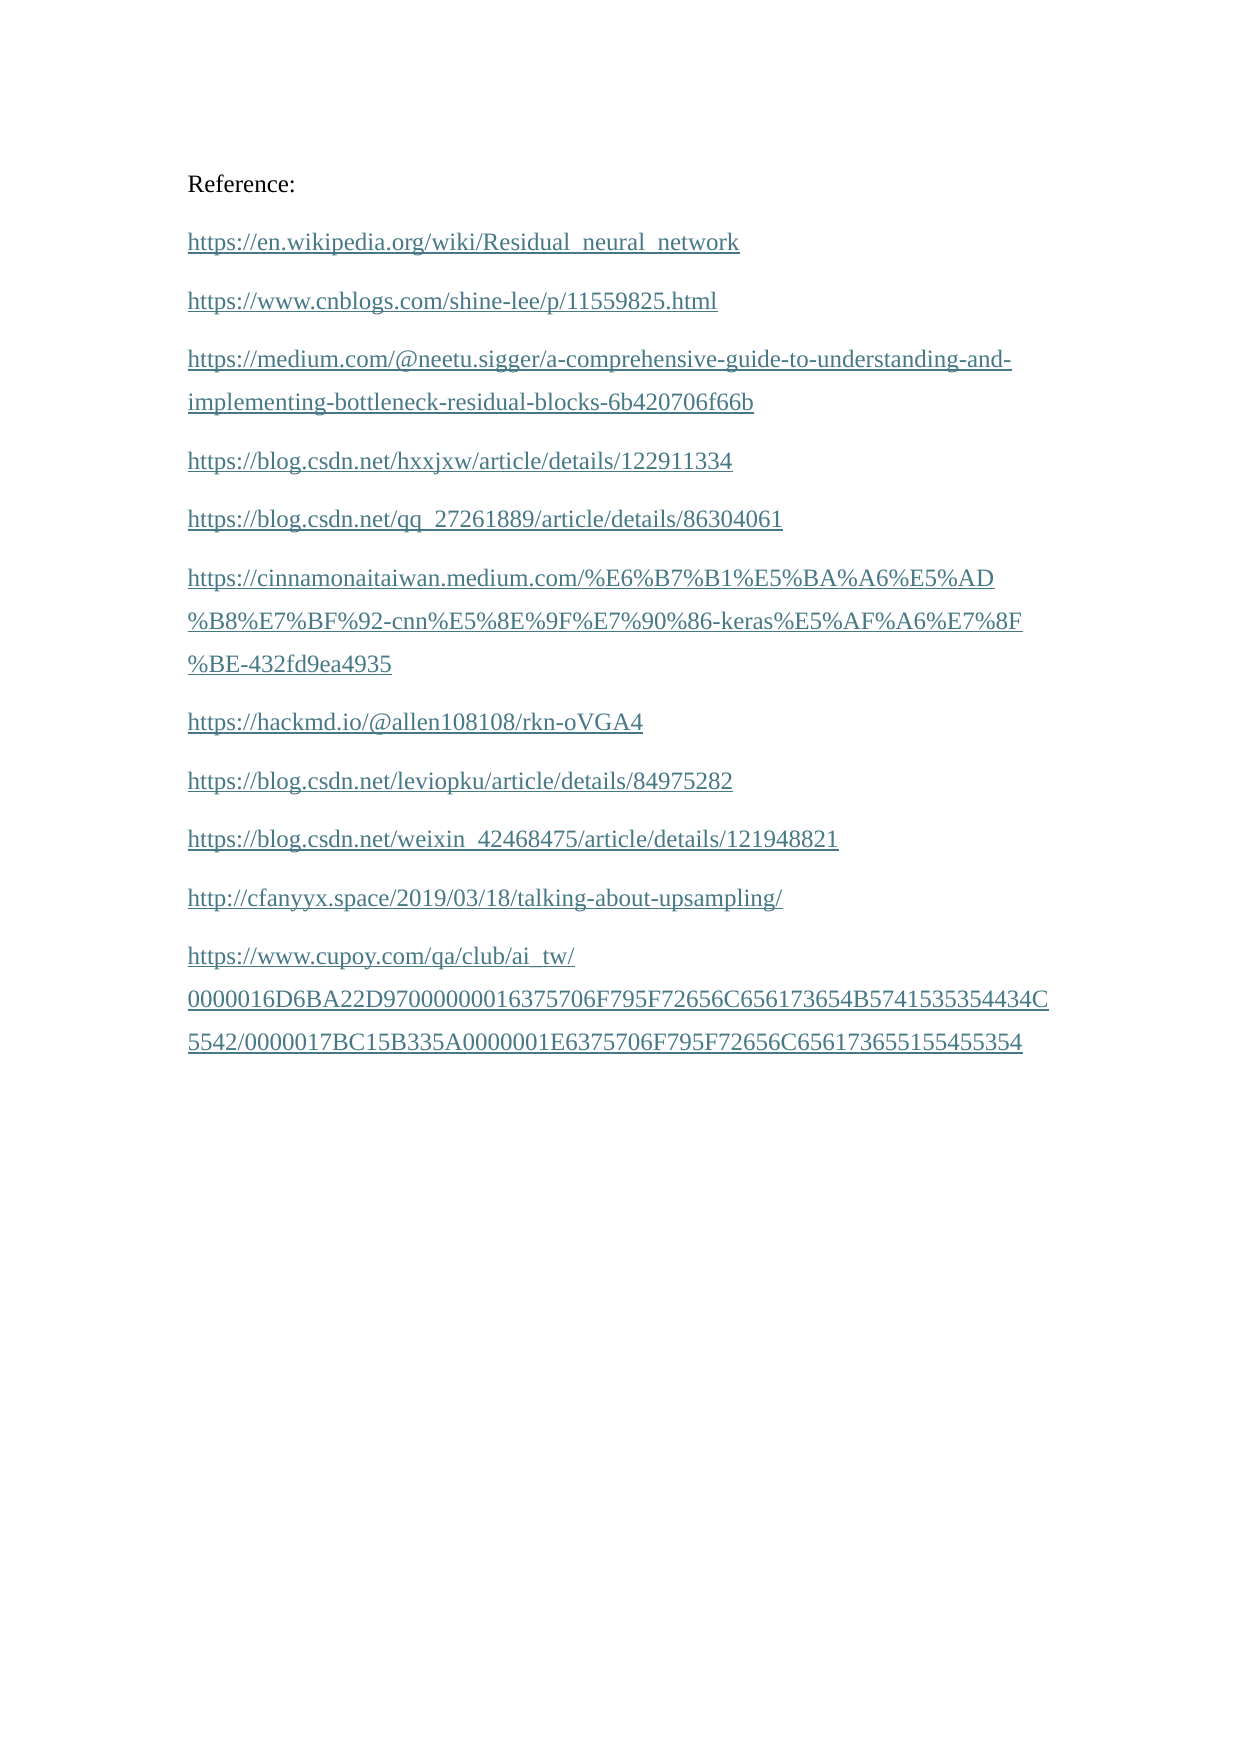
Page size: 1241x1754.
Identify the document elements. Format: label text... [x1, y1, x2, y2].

text https://blog.csdn.net/leviopku/article/details/84975282 [187, 761, 1053, 799]
text https://blog.csdn.net/weixin_42468475/article/details/121948821 [187, 820, 1053, 857]
text https://hackmd.io/@allen108108/rkn-oVGA4 [187, 703, 1053, 740]
text https://cinnamonaitaiwan.medium.com/%E6%B7%B1%E5%BA%A6%E5%AD%B8%E7%BF%92-cnn%E5%8E%9F%E7%90%86-keras%E5%AF%A6%E7%8F%BE-432fd9ea4935 [187, 558, 1053, 682]
text https://medium.com/@neetu.sigger/a-comprehensive-guide-to-understanding-and-implementing-bottleneck-residual-blocks-6b420706f66b [187, 340, 1053, 420]
text https://blog.csdn.net/hxxjxw/article/details/122911334 [187, 441, 1053, 479]
text https://blog.csdn.net/qq_27261889/article/details/86304061 [187, 500, 1053, 537]
text https://www.cnblogs.com/shine-lee/p/11559825.html [187, 281, 1053, 319]
text Reference: [187, 164, 1053, 202]
text http://cfanyyx.space/2019/03/18/talking-about-upsampling/ [187, 878, 1053, 916]
text https://en.wikipedia.org/wiki/Residual_neural_network [187, 223, 1053, 260]
text https://www.cupoy.com/qa/club/ai_tw/0000016D6BA22D97000000016375706F795F72656C656173654B5741535354434C5542/0000017BC15B335A0000001E6375706F795F72656C656173655155455354 [187, 937, 1053, 1060]
